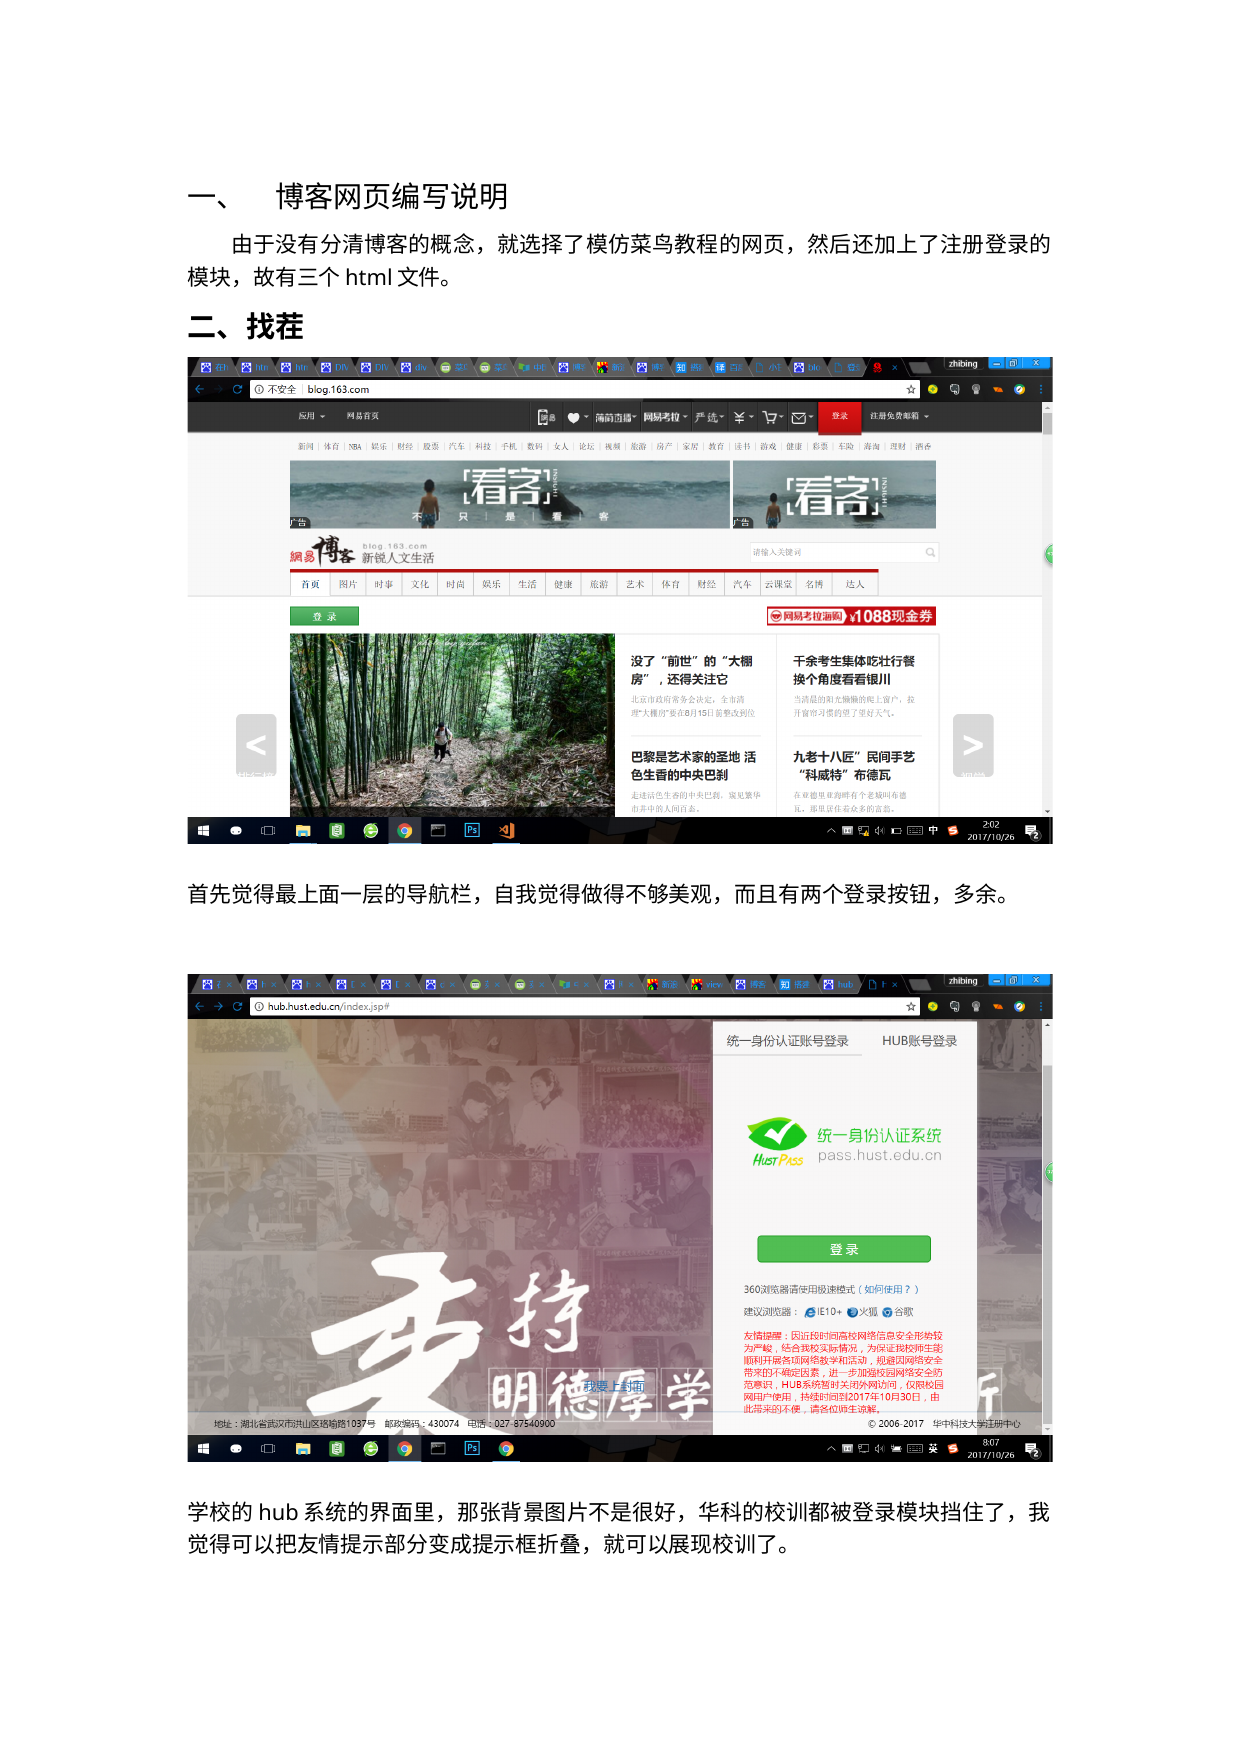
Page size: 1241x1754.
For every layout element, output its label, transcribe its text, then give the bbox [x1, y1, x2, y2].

picture [187, 357, 1053, 844]
picture [187, 974, 1053, 1462]
text 学校的hub系统的界面里，那张背景图片不是很好，华科的校训都被登录模块挡住了，我觉得可以把友情提示部分变成提示框折叠，就可以展现校训了。 [187, 1494, 1053, 1559]
text 由于没有分清博客的概念，就选择了模仿菜鸟教程的网页，然后还加上了注册登录的模块，故有三个html文件。 [187, 227, 1053, 292]
text 首先觉得最上面一层的导航栏，自我觉得做得不够美观，而且有两个登录按钮，多余。 [187, 877, 1053, 909]
text 二、找茬 [187, 292, 1053, 357]
list 博客网页编写说明 [187, 162, 1053, 227]
